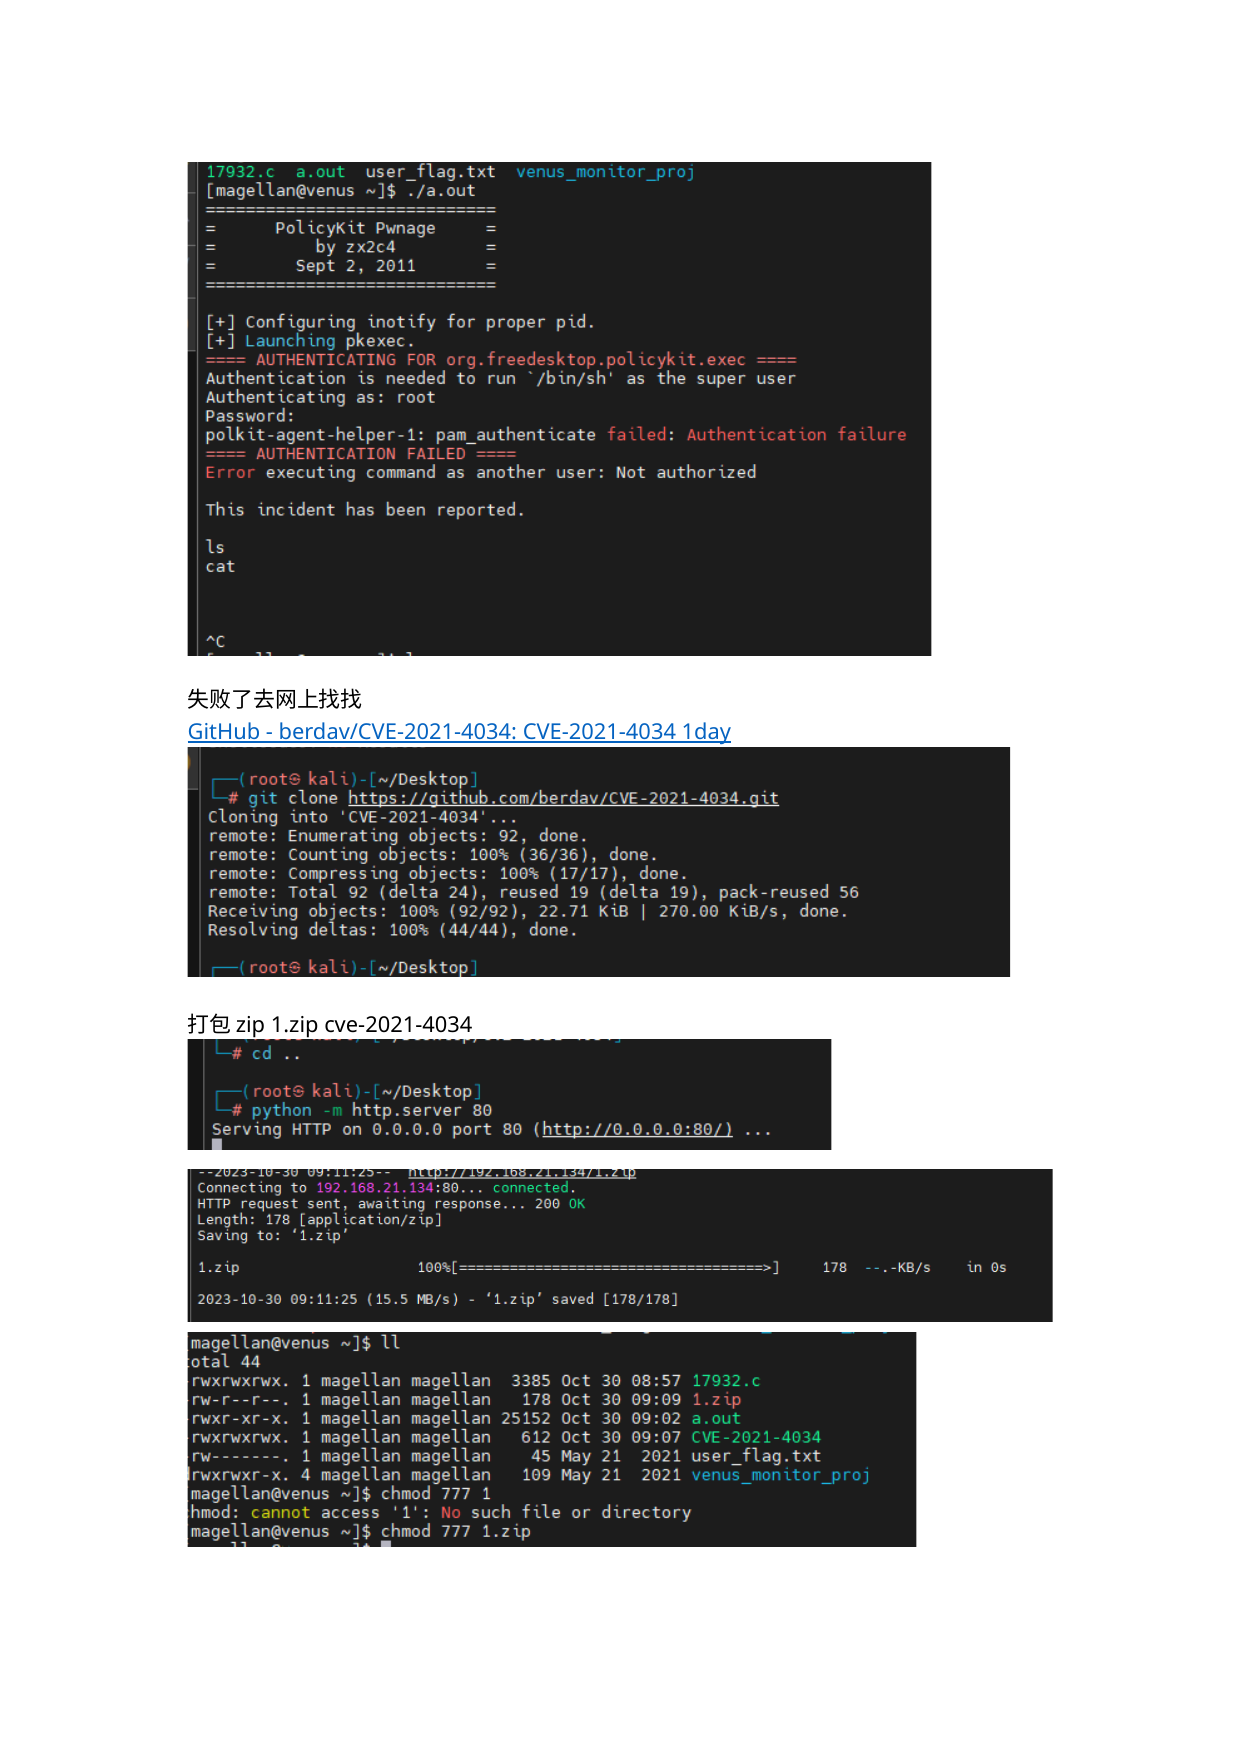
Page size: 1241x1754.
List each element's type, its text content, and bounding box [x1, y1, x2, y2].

picture [187, 747, 1011, 977]
picture [187, 1332, 917, 1547]
text 打包zip 1.zip cve-2021-4034 [187, 1007, 1053, 1039]
picture [187, 1169, 1053, 1322]
text GitHub - berdav/CVE-2021-4034: CVE-2021-4034 1day [187, 714, 1053, 747]
text 失败了去网上找找 [187, 682, 1053, 714]
picture [187, 162, 932, 656]
picture [187, 1039, 832, 1150]
